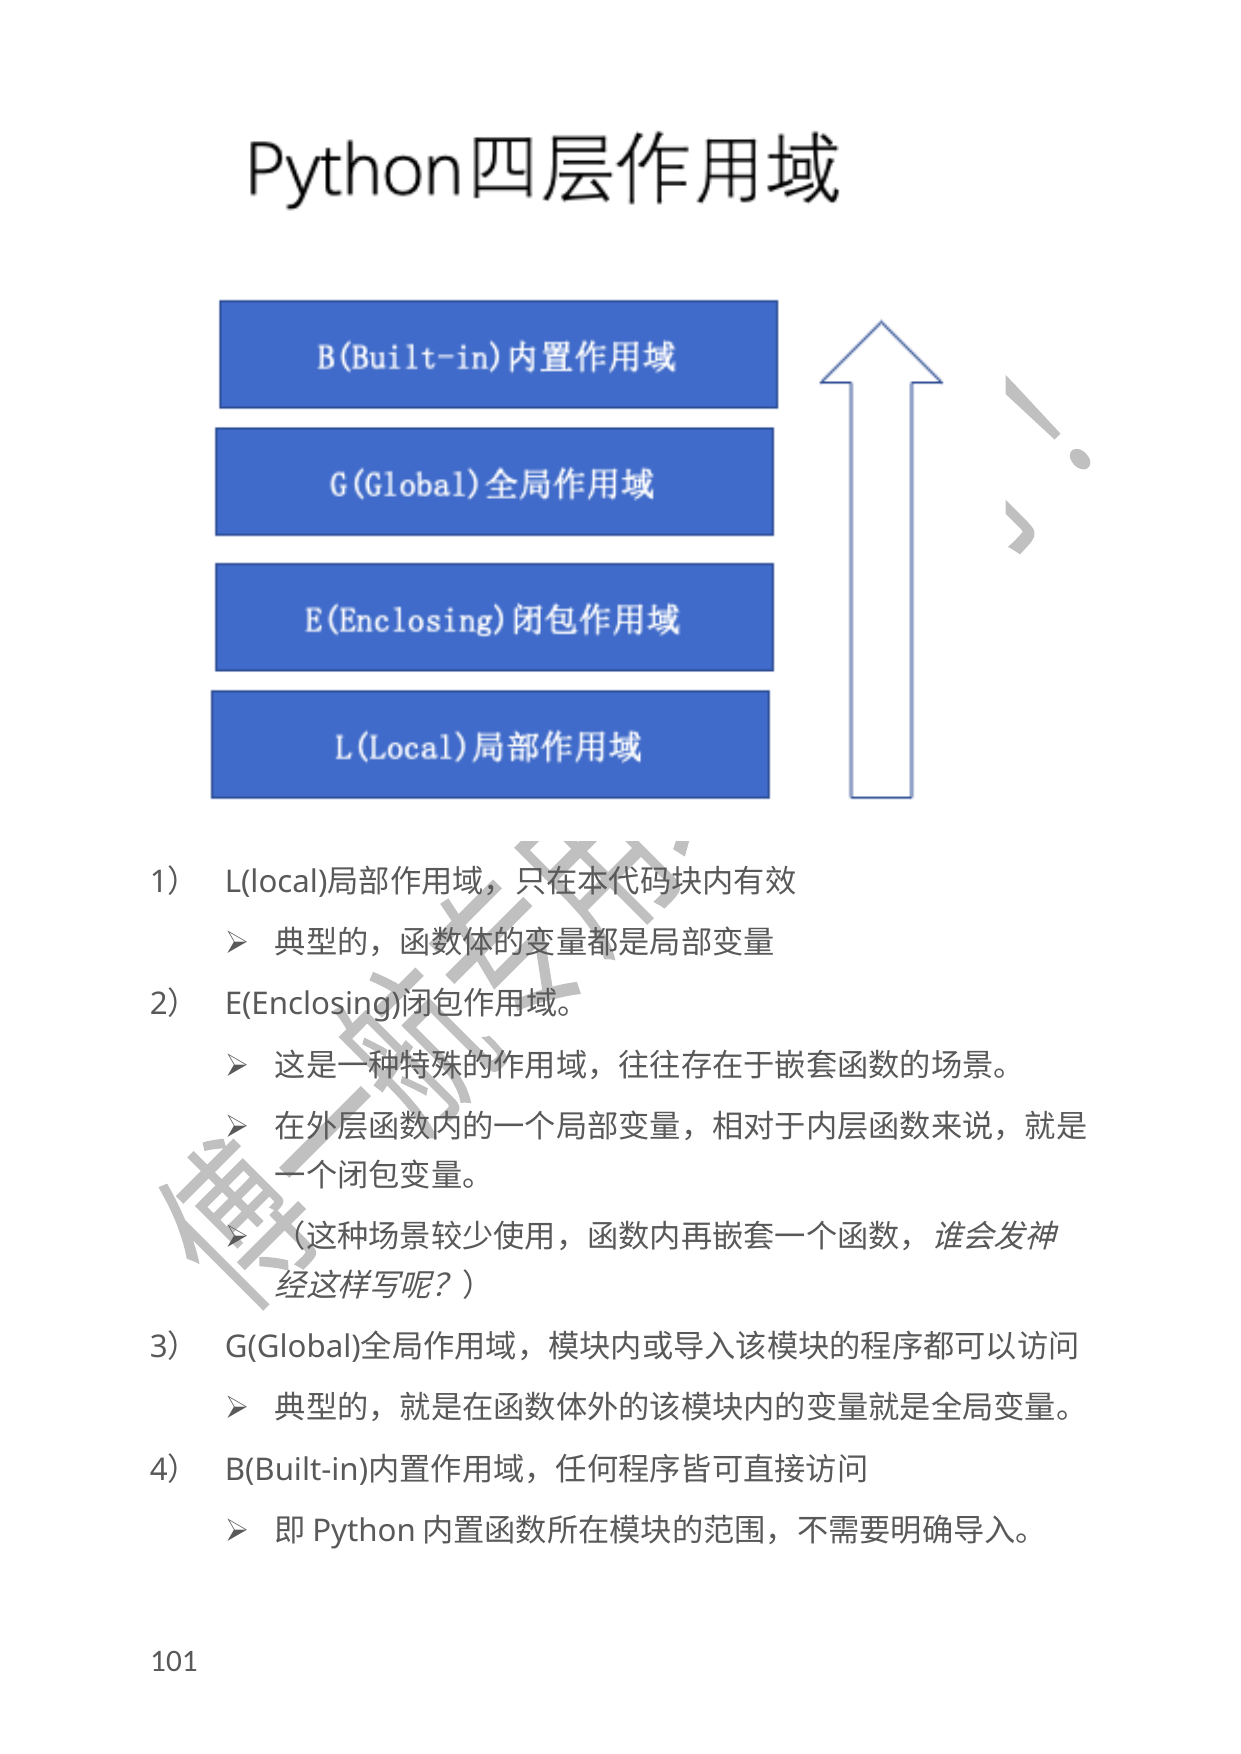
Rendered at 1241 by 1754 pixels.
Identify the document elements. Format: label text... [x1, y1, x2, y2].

list 典型的，函数体的变量都是局部变量 [224, 917, 1090, 962]
list 这是一种特殊的作用域，往往存在于嵌套函数的场景。 [224, 1040, 1090, 1085]
list B(Built-in)内置作用域，任何程序皆可直接访问 [149, 1444, 1090, 1489]
list 典型的，就是在函数体外的该模块内的变量就是全局变量。 [224, 1383, 1090, 1428]
list G(Global)全局作用域，模块内或导入该模块的程序都可以访问 [149, 1321, 1090, 1367]
list 即Python内置函数所在模块的范围，不需要明确导入。 [224, 1505, 1090, 1551]
list （这种场景较少使用，函数内再嵌套一个函数，谁会发神经这样写呢？） [224, 1211, 1090, 1305]
list 在外层函数内的一个局部变量，相对于内层函数来说，就是一个闭包变量。 [224, 1101, 1090, 1195]
list E(Enclosing)闭包作用域。 [149, 978, 1090, 1024]
list L(local)局部作用域，只在本代码块内有效 [149, 856, 1090, 901]
picture [149, 113, 1006, 841]
